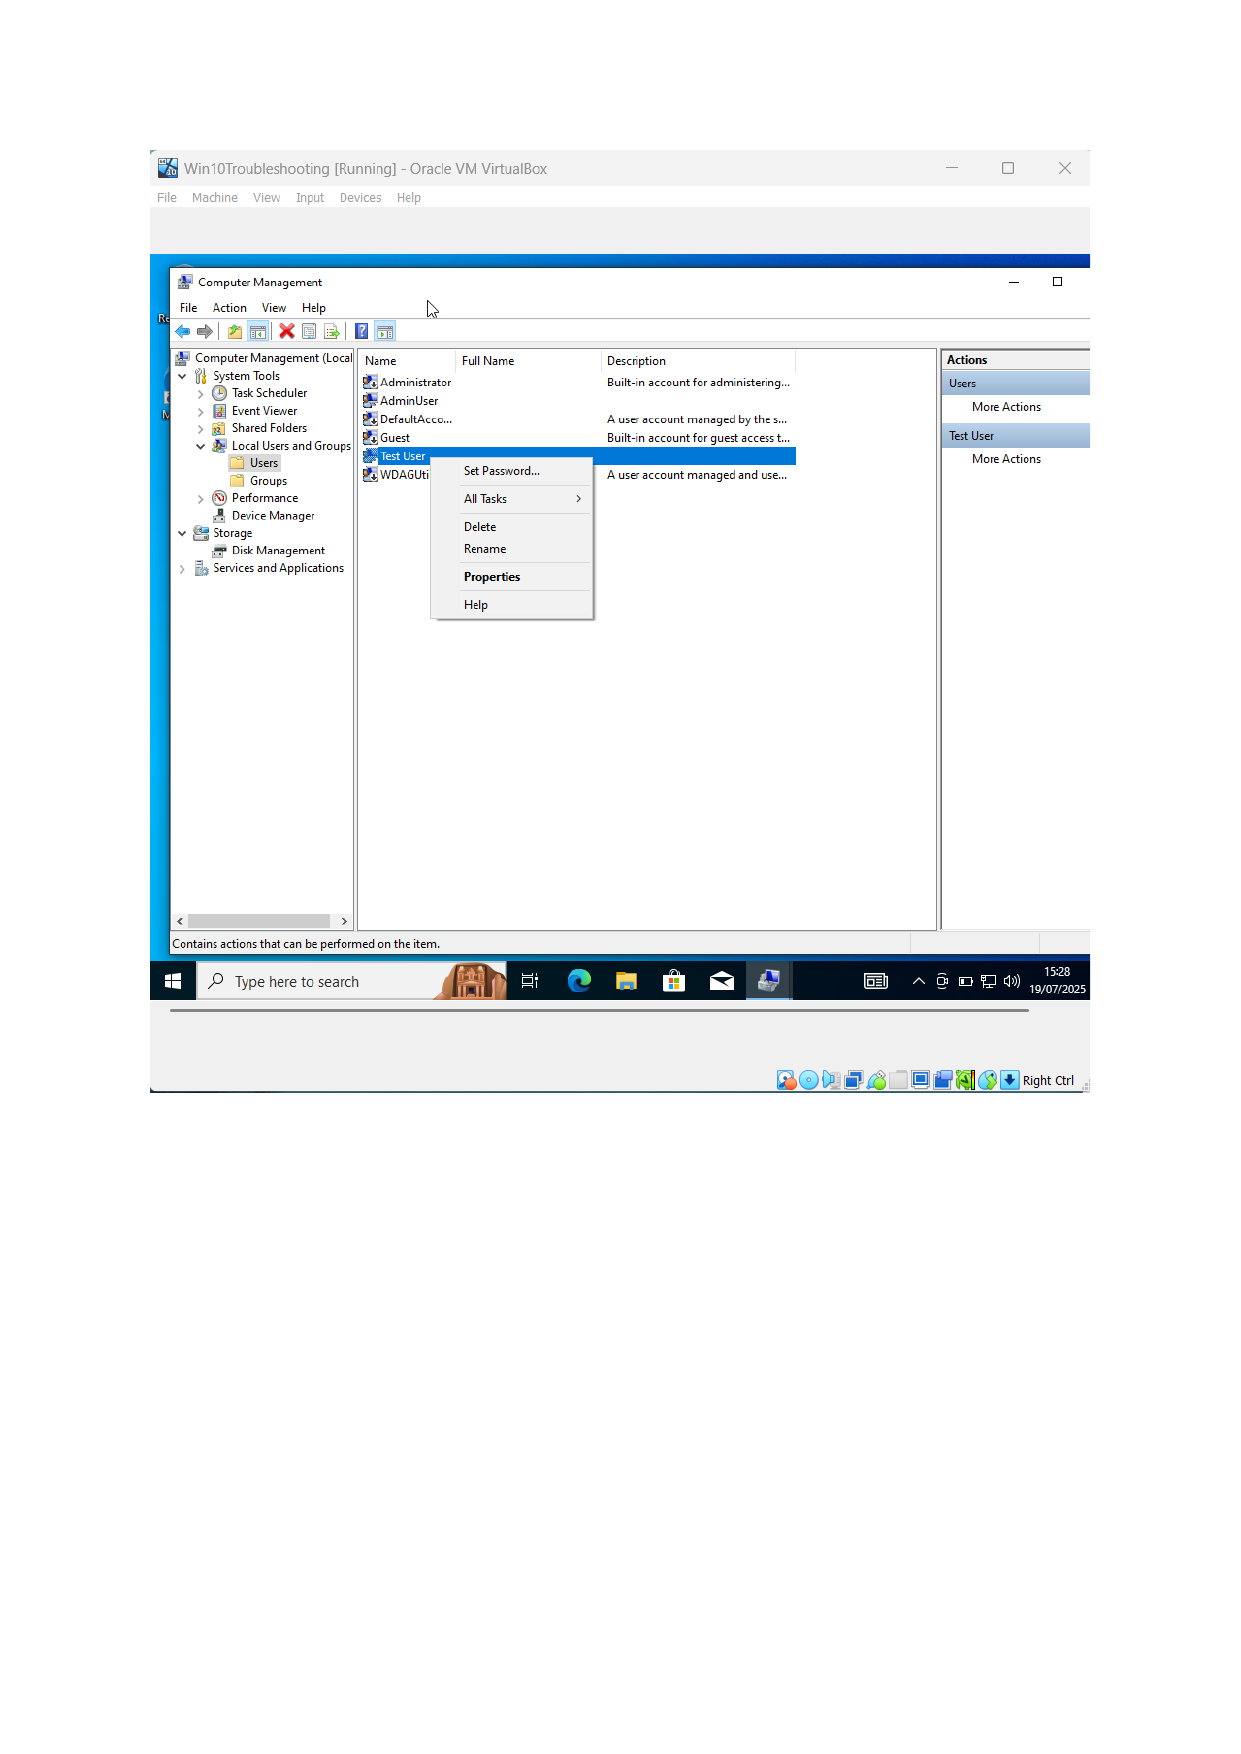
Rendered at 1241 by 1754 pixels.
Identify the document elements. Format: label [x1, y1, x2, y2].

picture [150, 150, 1091, 1093]
